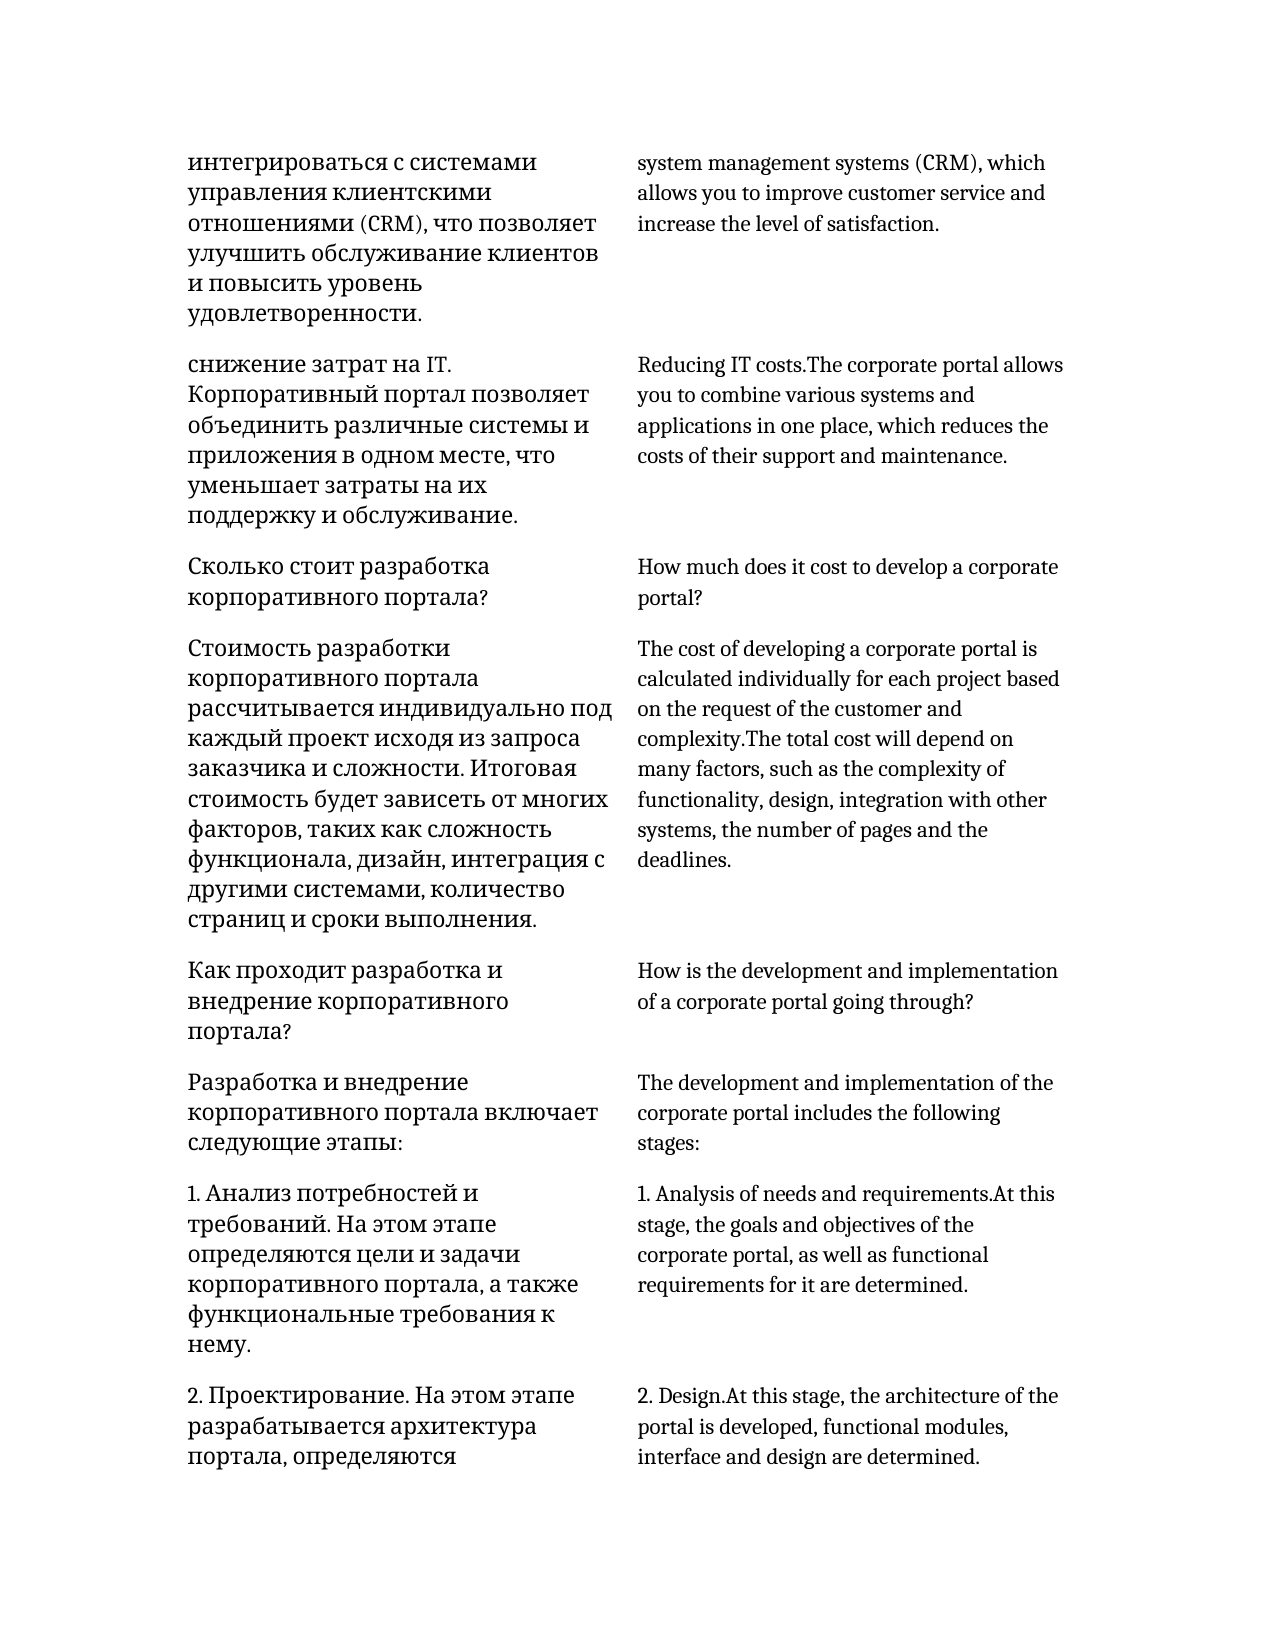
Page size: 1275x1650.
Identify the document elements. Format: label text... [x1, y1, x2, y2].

table_cell Сколько стоит разработка корпоративного портала? [176, 554, 626, 635]
table_cell 1. Анализ потребностей и требований. На этом этапе определяются цели и задачи корпоративного портала, а также функциональные требования к нему. [176, 1181, 626, 1383]
table_cell Разработка и внедрение корпоративного портала включает следующие этапы: [176, 1070, 626, 1181]
table_cell Стоимость разработки корпоративного портала рассчитывается индивидуально под каждый проект исходя из запроса заказчика и сложности. Итоговая стоимость будет зависеть от многих факторов, таких как сложность функционала, дизайн, интеграция с другими системами, количество страниц и сроки выполнения. [176, 635, 626, 958]
table_cell снижение затрат на IT. Корпоративный портал позволяет объединить различные системы и приложения в одном месте, что уменьшает затраты на их поддержку и обслуживание. [176, 352, 626, 554]
table_cell 1. Analysis of needs and requirements.At this stage, the goals and objectives of the corporate portal, as well as functional requirements for it are determined. [626, 1181, 1076, 1383]
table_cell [176, 150, 626, 352]
table_cell Как проходит разработка и внедрение корпоративного портала? [176, 958, 626, 1070]
table_cell The development and implementation of the corporate portal includes the following stages: [626, 1070, 1076, 1181]
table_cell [626, 1383, 1076, 1495]
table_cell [176, 1383, 626, 1495]
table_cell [626, 150, 1076, 352]
table_cell How is the development and implementation of a corporate portal going through? [626, 958, 1076, 1070]
table_cell How much does it cost to develop a corporate portal? [626, 554, 1076, 635]
table_cell Reducing IT costs.The corporate portal allows you to combine various systems and applications in one place, which reduces the costs of their support and maintenance. [626, 352, 1076, 554]
table_cell The cost of developing a corporate portal is calculated individually for each project based on the request of the customer and complexity.The total cost will depend on many factors, such as the complexity of functionality, design, integration with other systems, the number of pages and the deadlines. [626, 635, 1076, 958]
